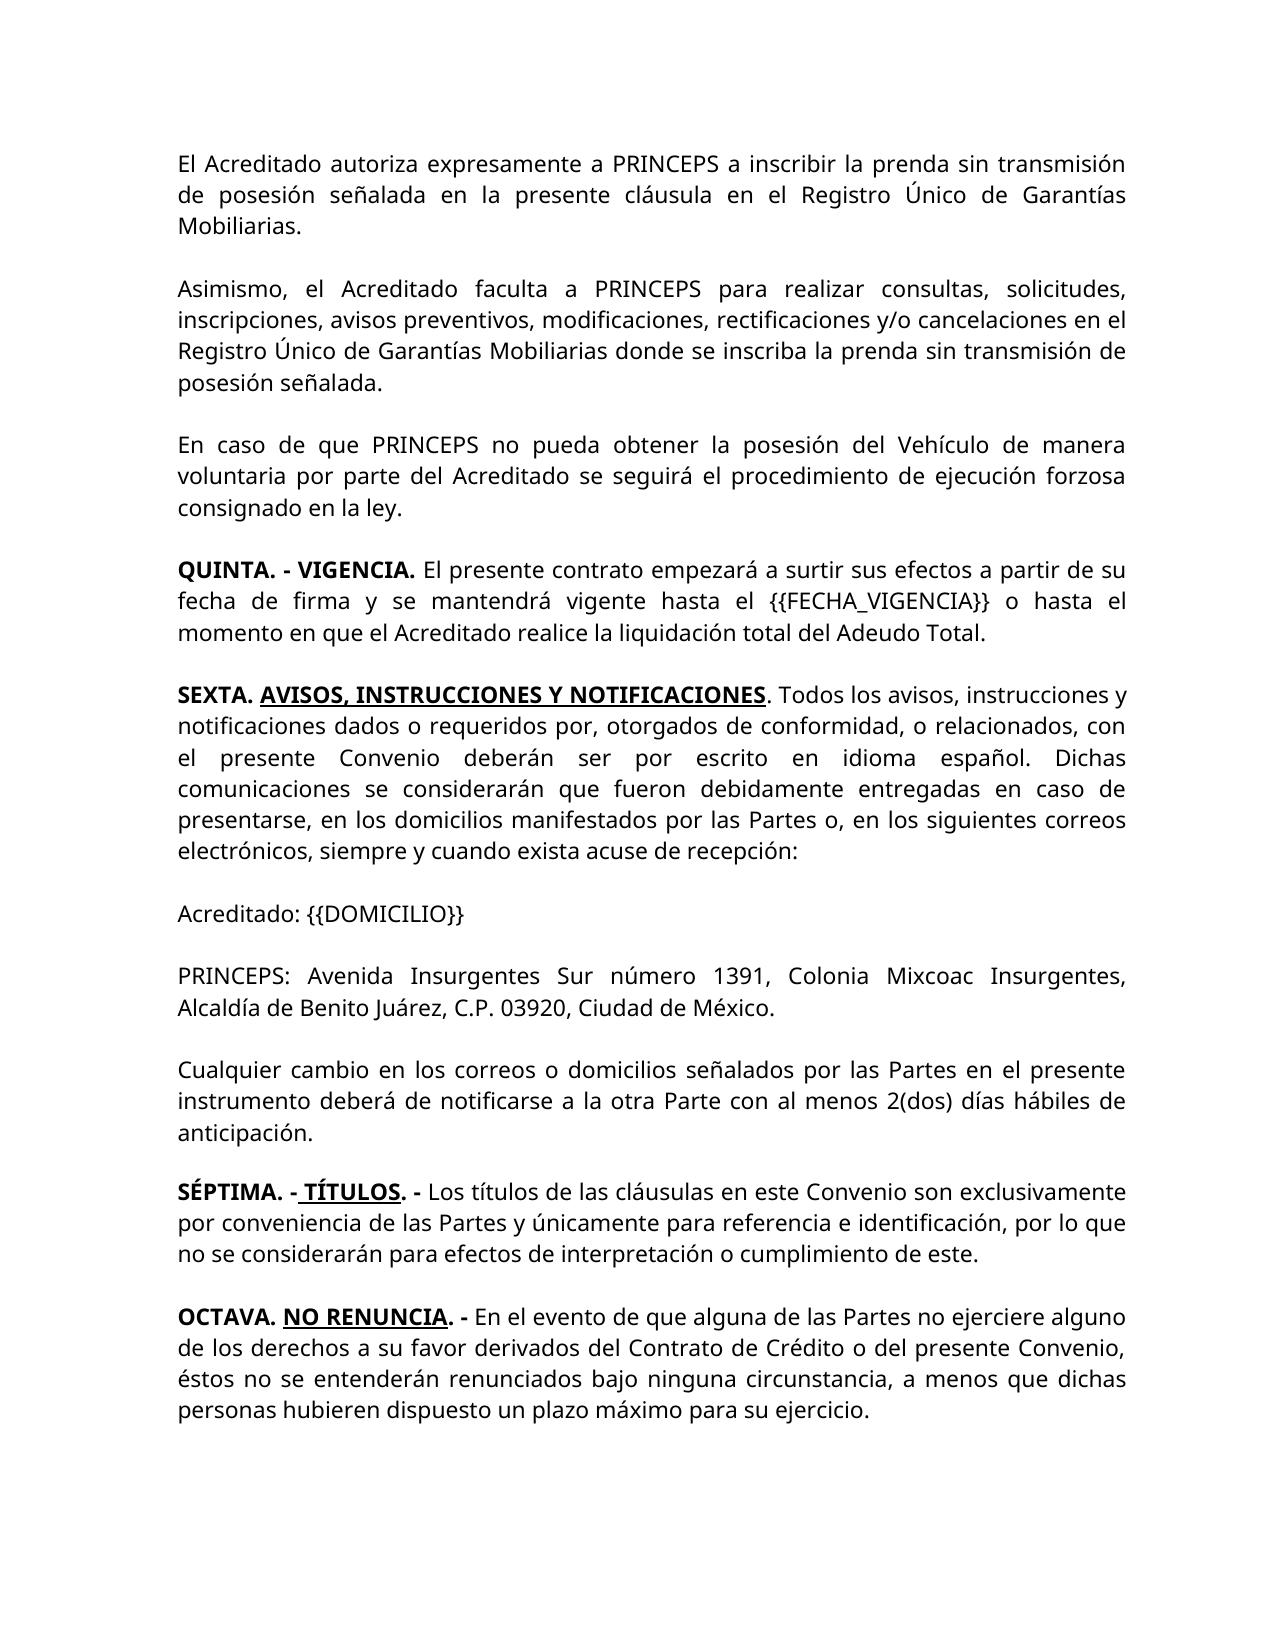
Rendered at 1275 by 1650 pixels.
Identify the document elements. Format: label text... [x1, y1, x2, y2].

text PRINCEPS: Avenida Insurgentes Sur número 1391, Colonia Mixcoac Insurgentes, Alcaldía de Benito Juárez, C.P. 03920, Ciudad de México. [177, 960, 1127, 1023]
text SÉPTIMA. - TÍTULOS. - Los títulos de las cláusulas en este Convenio son exclusivamente por conveniencia de las Partes y únicamente para referencia e identificación, por lo que no se considerarán para efectos de interpretación o cumplimiento de este. [177, 1176, 1127, 1269]
text Asimismo, el Acreditado faculta a PRINCEPS para realizar consultas, solicitudes, inscripciones, avisos preventivos, modificaciones, rectificaciones y/o cancelaciones en el Registro Único de Garantías Mobiliarias donde se inscriba la prenda sin transmisión de posesión señalada. [177, 273, 1127, 398]
text Cualquier cambio en los correos o domicilios señalados por las Partes en el presente instrumento deberá de notificarse a la otra Parte con al menos 2(dos) días hábiles de anticipación. [177, 1054, 1127, 1148]
text El Acreditado autoriza expresamente a PRINCEPS a inscribir la prenda sin transmisión de posesión señalada en la presente cláusula en el Registro Único de Garantías Mobiliarias. [177, 148, 1127, 241]
text SEXTA. AVISOS, INSTRUCCIONES Y NOTIFICACIONES. Todos los avisos, instrucciones y notificaciones dados o requeridos por, otorgados de conformidad, o relacionados, con el presente Convenio deberán ser por escrito en idioma español. Dichas comunicaciones se considerarán que fueron debidamente entregadas en caso de presentarse, en los domicilios manifestados por las Partes o, en los siguientes correos electrónicos, siempre y cuando exista acuse de recepción: [177, 679, 1127, 866]
text QUINTA. - VIGENCIA. El presente contrato empezará a surtir sus efectos a partir de su fecha de firma y se mantendrá vigente hasta el {{FECHA_VIGENCIA}} o hasta el momento en que el Acreditado realice la liquidación total del Adeudo Total. [177, 554, 1127, 648]
text En caso de que PRINCEPS no pueda obtener la posesión del Vehículo de manera voluntaria por parte del Acreditado se seguirá el procedimiento de ejecución forzosa consignado en la ley. [177, 429, 1127, 523]
text Acreditado: {{DOMICILIO}} [177, 898, 1127, 929]
